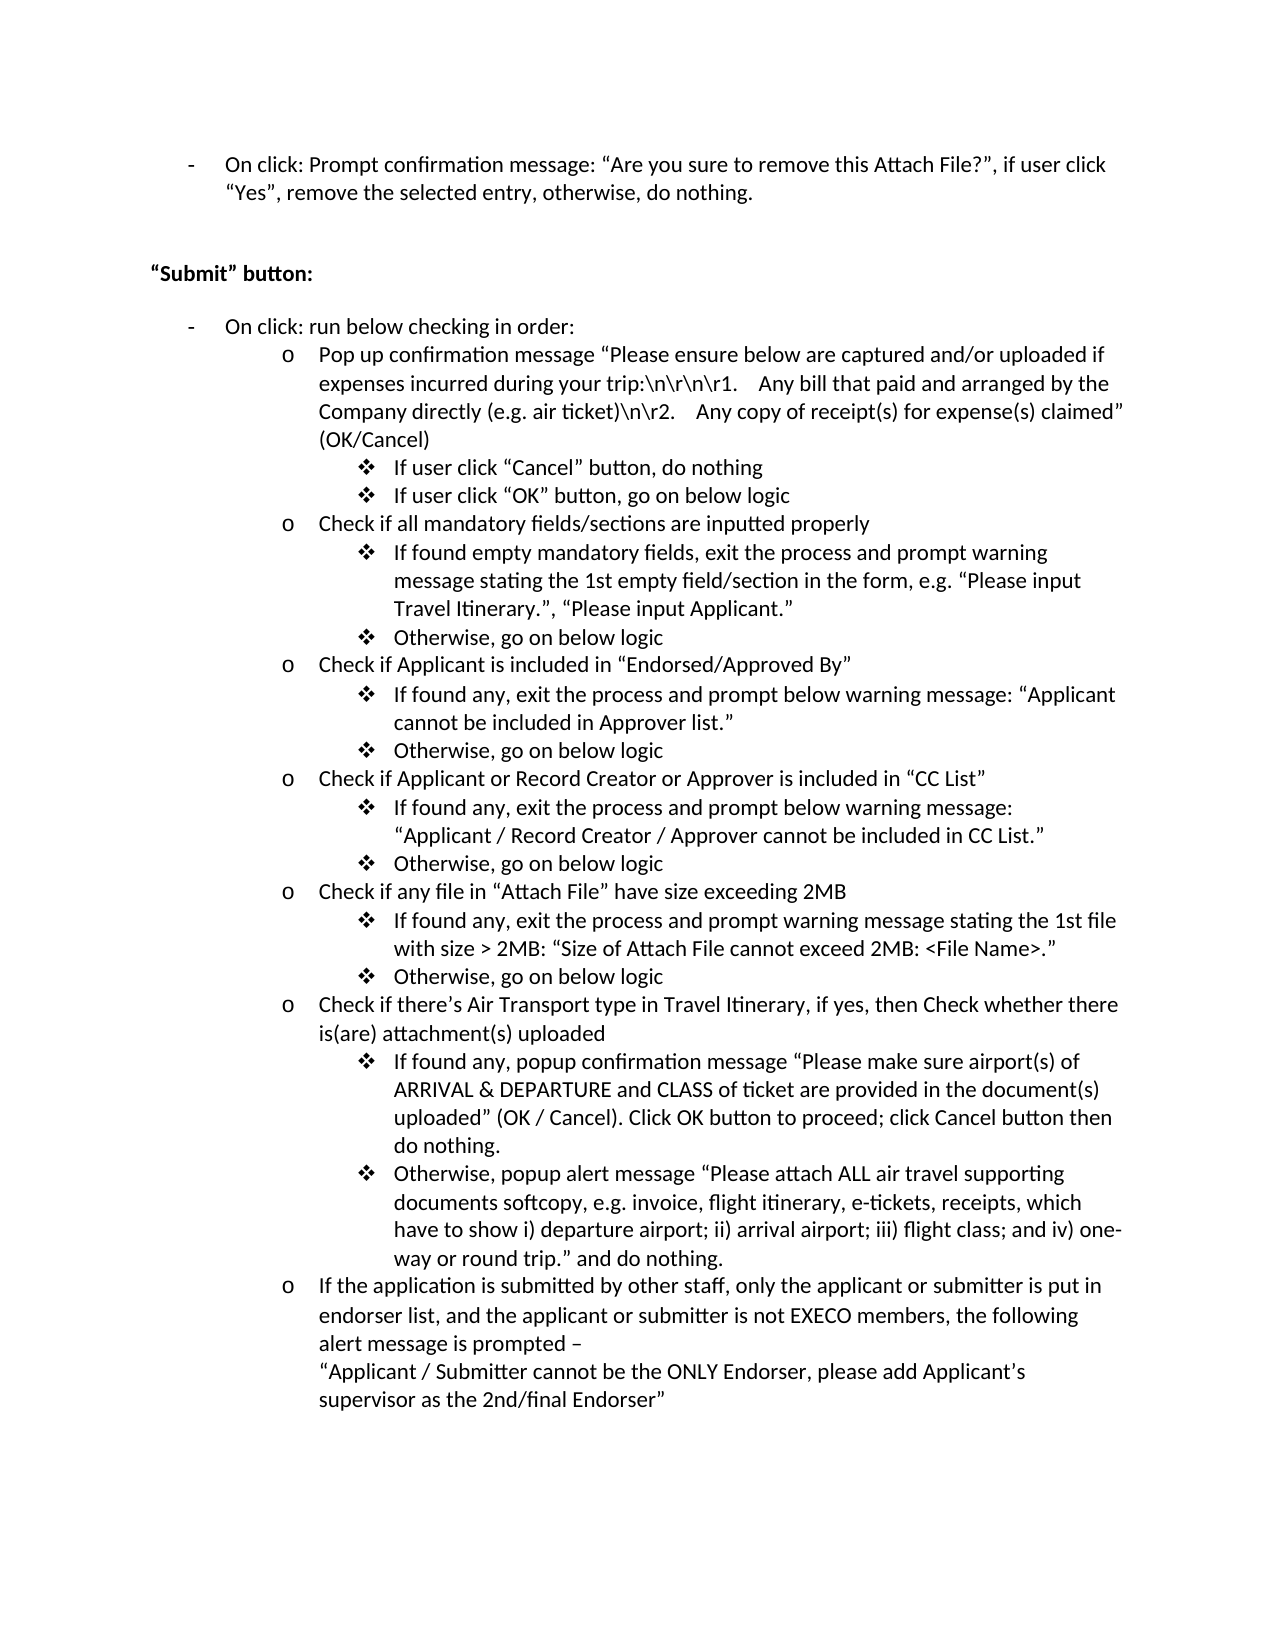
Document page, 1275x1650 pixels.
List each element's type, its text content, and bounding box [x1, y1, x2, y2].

list If found empty mandatory fields, exit the process and prompt warning message stating the 1st empty field/section in the form, e.g. “Please input Travel Itinerary.”, “Please input Applicant.” [356, 538, 1125, 623]
list If found any, exit the process and prompt below warning message: “Applicant cannot be included in Approver list.” [356, 680, 1125, 736]
list Check if Applicant or Record Creator or Approver is included in “CC List” [281, 764, 1125, 793]
text “Applicant / Submitter cannot be the ONLY Endorser, please add Applicant’s supervisor as the 2nd/final Endorser” [319, 1357, 1125, 1413]
list Otherwise, go on below logic [356, 736, 1125, 764]
list Check if Applicant is included in “Endorsed/Approved By” [281, 651, 1125, 680]
list If found any, popup confirmation message “Please make sure airport(s) of ARRIVAL & DEPARTURE and CLASS of ticket are provided in the document(s) uploaded” (OK / Cancel). Click OK button to proceed; click Cancel button then do nothing. [356, 1047, 1125, 1159]
list Otherwise, go on below logic [356, 849, 1125, 877]
list On click: run below checking in order: [187, 312, 1125, 340]
list If user click “OK” button, go on below logic [356, 481, 1125, 509]
list If found any, exit the process and prompt below warning message: “Applicant / Record Creator / Approver cannot be included in CC List.” [356, 793, 1125, 849]
list Check if there’s Air Transport type in Travel Itinerary, if yes, then Check whether there is(are) attachment(s) uploaded [281, 990, 1125, 1047]
list On click: Prompt confirmation message: “Are you sure to remove this Attach File?”, if user click “Yes”, remove the selected entry, otherwise, do nothing. [187, 150, 1125, 206]
list If the application is submitted by other staff, only the applicant or submitter is put in endorser list, and the applicant or submitter is not EXECO members, the following alert message is prompted – [281, 1272, 1125, 1357]
list Check if all mandatory fields/sections are inputted properly [281, 509, 1125, 538]
list Otherwise, go on below logic [356, 962, 1125, 990]
list If user click “Cancel” button, do nothing [356, 453, 1125, 481]
list Otherwise, popup alert message “Please attach ALL air travel supporting documents softcopy, e.g. invoice, flight itinerary, e-tickets, receipts, which have to show i) departure airport; ii) arrival airport; iii) flight class; and iv) one-way or round trip.” and do nothing. [356, 1159, 1125, 1272]
list Check if any file in “Attach File” have size exceeding 2MB [281, 877, 1125, 906]
list Otherwise, go on below logic [356, 623, 1125, 651]
list If found any, exit the process and prompt warning message stating the 1st file with size > 2MB: “Size of Attach File cannot exceed 2MB: <File Name>.” [356, 906, 1125, 962]
text “Submit” button: [150, 259, 1125, 287]
list Pop up confirmation message “Please ensure below are captured and/or uploaded if expenses incurred during your trip:\n\r\n\r1. Any bill that paid and arranged by the Company directly (e.g. air ticket)\n\r2. Any copy of receipt(s) for expense(s) claimed” (OK/Cancel) [281, 340, 1125, 453]
